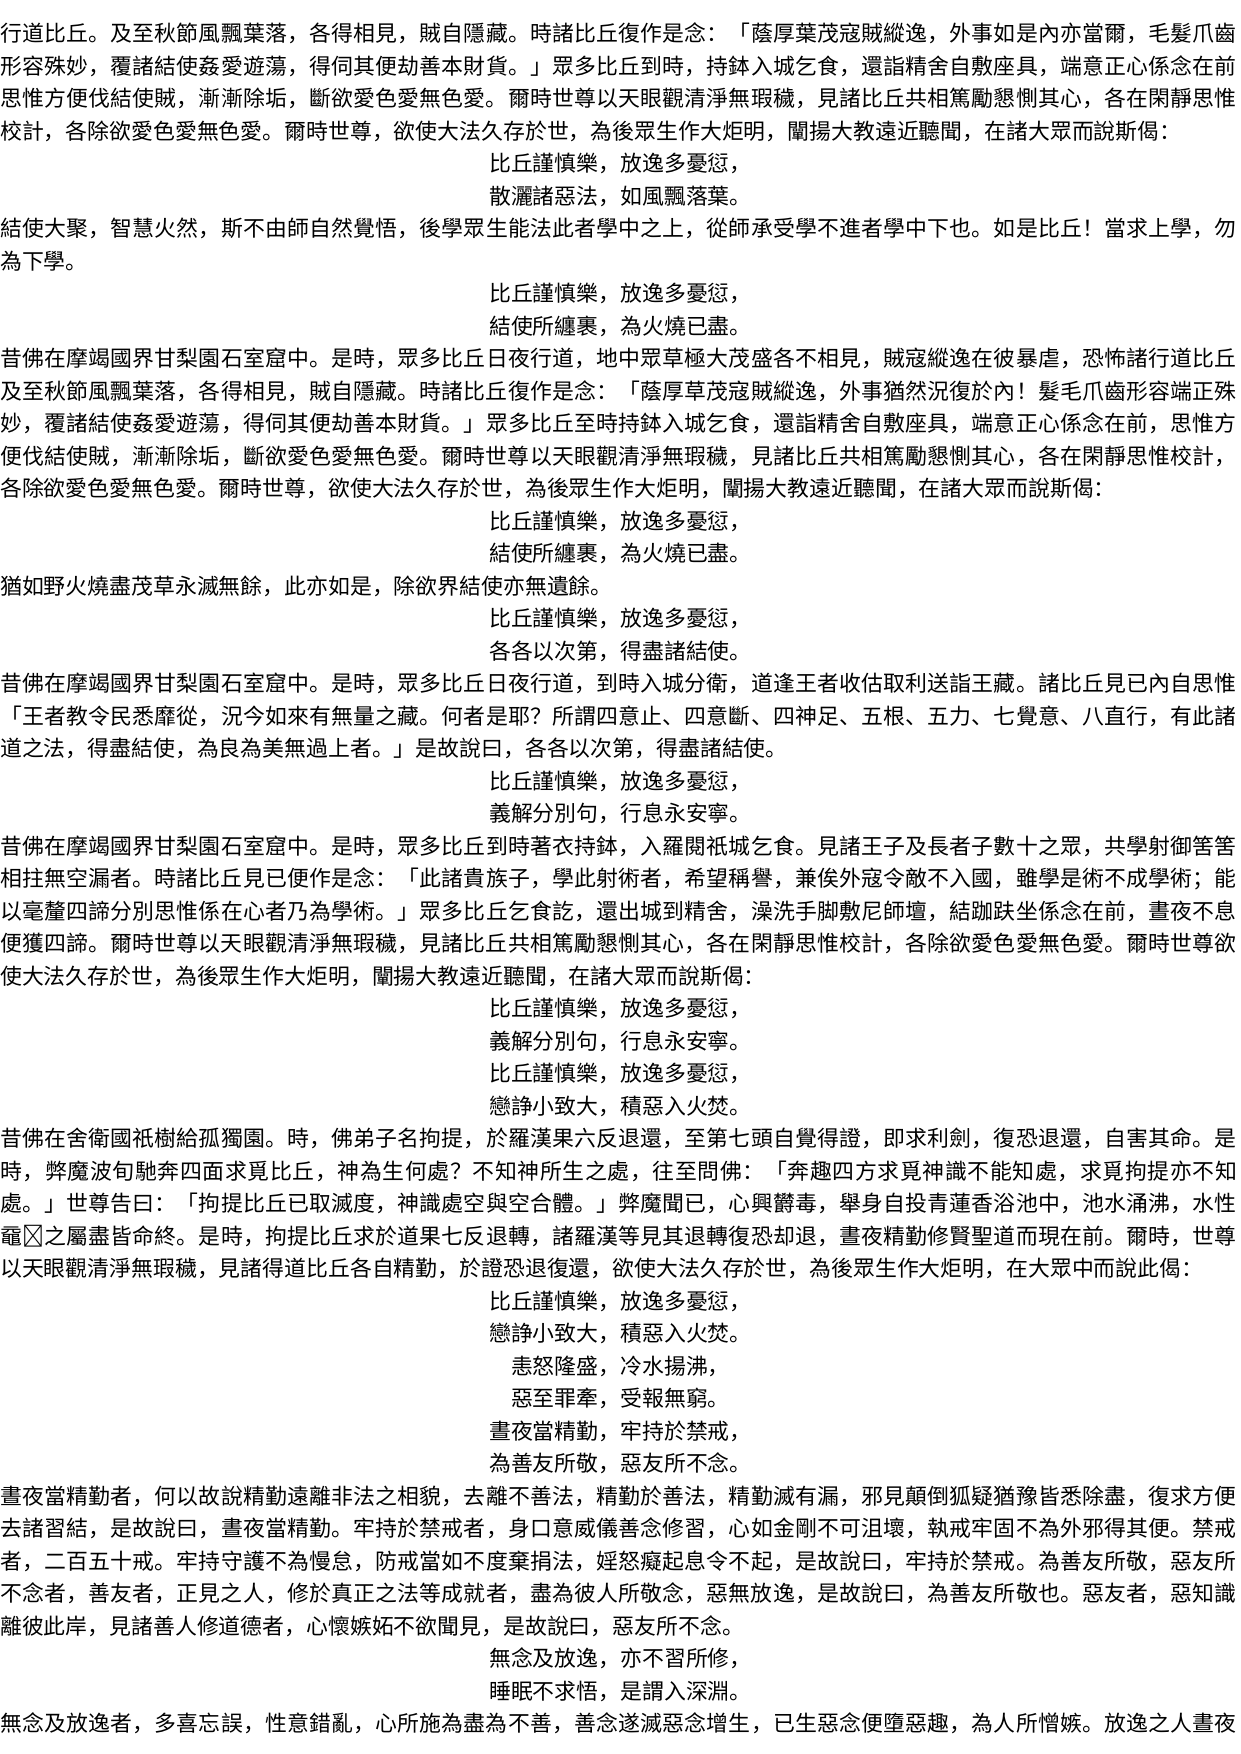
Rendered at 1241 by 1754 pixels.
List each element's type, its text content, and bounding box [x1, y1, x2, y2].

text 散灑諸惡法，如風飄落葉。 [0, 178, 1240, 211]
text 各各以次第，得盡諸結使。 [0, 633, 1240, 666]
text 比丘謹慎樂，放逸多憂愆， [0, 276, 1240, 308]
text 睡眠不求悟，是謂入深淵。 [0, 1673, 1240, 1706]
text 義解分別句，行息永安寧。 [0, 1023, 1240, 1056]
text 比丘謹慎樂，放逸多憂愆， [0, 1283, 1240, 1316]
text 結使所纏裹，為火燒已盡。 [0, 536, 1240, 568]
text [0, 1706, 1240, 1738]
text 惡至罪牽，受報無窮。 [0, 1381, 1240, 1413]
text 結使所纏裹，為火燒已盡。 [0, 308, 1240, 341]
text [0, 16, 1240, 146]
text 為善友所敬，惡友所不念。 [0, 1446, 1240, 1478]
text 昔佛在舍衛國祇樹給孤獨園。時，佛弟子名拘提，於羅漢果六反退還，至第七頭自覺得證，即求利劍，復恐退還，自害其命。是時，弊魔波旬馳奔四面求覓比丘，神為生何處？不知神所生之處，往至問佛：「奔趣四方求覓神識不能知處，求覓拘提亦不知處。」世尊告曰：「拘提比丘已取滅度，神識處空與空合體。」弊魔聞已，心興欝毒，舉身自投青蓮香浴池中，池水涌沸，水性黿𩵔之屬盡皆命終。是時，拘提比丘求於道果七反退轉，諸羅漢等見其退轉復恐却退，晝夜精勤修賢聖道而現在前。爾時，世尊以天眼觀清淨無瑕穢，見諸得道比丘各自精勤，於證恐退復還，欲使大法久存於世，為後眾生作大炬明，在大眾中而說此偈： [0, 1121, 1240, 1283]
text 昔佛在摩竭國界甘梨園石室窟中。是時，眾多比丘到時著衣持鉢，入羅閱祇城乞食。見諸王子及長者子數十之眾，共學射御筈筈相拄無空漏者。時諸比丘見已便作是念：「此諸貴族子，學此射術者，希望稱譽，兼俟外寇令敵不入國，雖學是術不成學術；能以毫釐四諦分別思惟係在心者乃為學術。」眾多比丘乞食訖，還出城到精舍，澡洗手脚敷尼師壇，結跏趺坐係念在前，晝夜不息便獲四諦。爾時世尊以天眼觀清淨無瑕穢，見諸比丘共相篤勵懇惻其心，各在閑靜思惟校計，各除欲愛色愛無色愛。爾時世尊欲使大法久存於世，為後眾生作大炬明，闡揚大教遠近聽聞，在諸大眾而說斯偈： [0, 828, 1240, 991]
text 猶如野火燒盡茂草永滅無餘，此亦如是，除欲界結使亦無遺餘。 [0, 568, 1240, 601]
text 戀諍小致大，積惡入火焚。 [0, 1088, 1240, 1121]
text 無念及放逸，亦不習所修， [0, 1641, 1240, 1673]
text 比丘謹慎樂，放逸多憂愆， [0, 601, 1240, 633]
text 比丘謹慎樂，放逸多憂愆， [0, 503, 1240, 536]
text 比丘謹慎樂，放逸多憂愆， [0, 146, 1240, 178]
text 比丘謹慎樂，放逸多憂愆， [0, 763, 1240, 796]
text 義解分別句，行息永安寧。 [0, 796, 1240, 828]
text 晝夜當精勤者，何以故說精勤遠離非法之相貌，去離不善法，精勤於善法，精勤滅有漏，邪見顛倒狐疑猶豫皆悉除盡，復求方便去諸習結，是故說曰，晝夜當精勤。牢持於禁戒者，身口意威儀善念修習，心如金剛不可沮壞，執戒牢固不為外邪得其便。禁戒者，二百五十戒。牢持守護不為慢怠，防戒當如不度棄捐法，婬怒癡起息令不起，是故說曰，牢持於禁戒。為善友所敬，惡友所不念者，善友者，正見之人，修於真正之法等成就者，盡為彼人所敬念，惡無放逸，是故說曰，為善友所敬也。惡友者，惡知識，離彼此岸，見諸善人修道德者，心懷嫉妬不欲聞見，是故說曰，惡友所不念。 [0, 1478, 1240, 1641]
text 晝夜當精勤，牢持於禁戒， [0, 1413, 1240, 1446]
text 比丘謹慎樂，放逸多憂愆， [0, 1056, 1240, 1088]
text 恚怒隆盛，冷水揚沸， [0, 1348, 1240, 1381]
text 昔佛在摩竭國界甘梨園石室窟中。是時，眾多比丘日夜行道，到時入城分衛，道逢王者收估取利送詣王藏。諸比丘見已內自思惟：「王者教令民悉靡從，況今如來有無量之藏。何者是耶？所謂四意止、四意斷、四神足、五根、五力、七覺意、八直行，有此諸道之法，得盡結使，為良為美無過上者。」是故說曰，各各以次第，得盡諸結使。 [0, 666, 1240, 763]
text 結使大聚，智慧火然，斯不由師自然覺悟，後學眾生能法此者學中之上，從師承受學不進者學中下也。如是比丘！當求上學，勿為下學。 [0, 211, 1240, 276]
text 比丘謹慎樂，放逸多憂愆， [0, 991, 1240, 1023]
text 昔佛在摩竭國界甘梨園石室窟中。是時，眾多比丘日夜行道，地中眾草極大茂盛各不相見，賊寇縱逸在彼暴虐，恐怖諸行道比丘。及至秋節風飄葉落，各得相見，賊自隱藏。時諸比丘復作是念：「蔭厚草茂寇賊縱逸，外事猶然況復於內！髮毛爪齒形容端正殊妙，覆諸結使姦愛遊蕩，得伺其便劫善本財貨。」眾多比丘至時持鉢入城乞食，還詣精舍自敷座具，端意正心係念在前，思惟方便伐結使賊，漸漸除垢，斷欲愛色愛無色愛。爾時世尊以天眼觀清淨無瑕穢，見諸比丘共相篤勵懇惻其心，各在閑靜思惟校計，各除欲愛色愛無色愛。爾時世尊，欲使大法久存於世，為後眾生作大炬明，闡揚大教遠近聽聞，在諸大眾而說斯偈： [0, 341, 1240, 503]
text 戀諍小致大，積惡入火焚。 [0, 1316, 1240, 1348]
